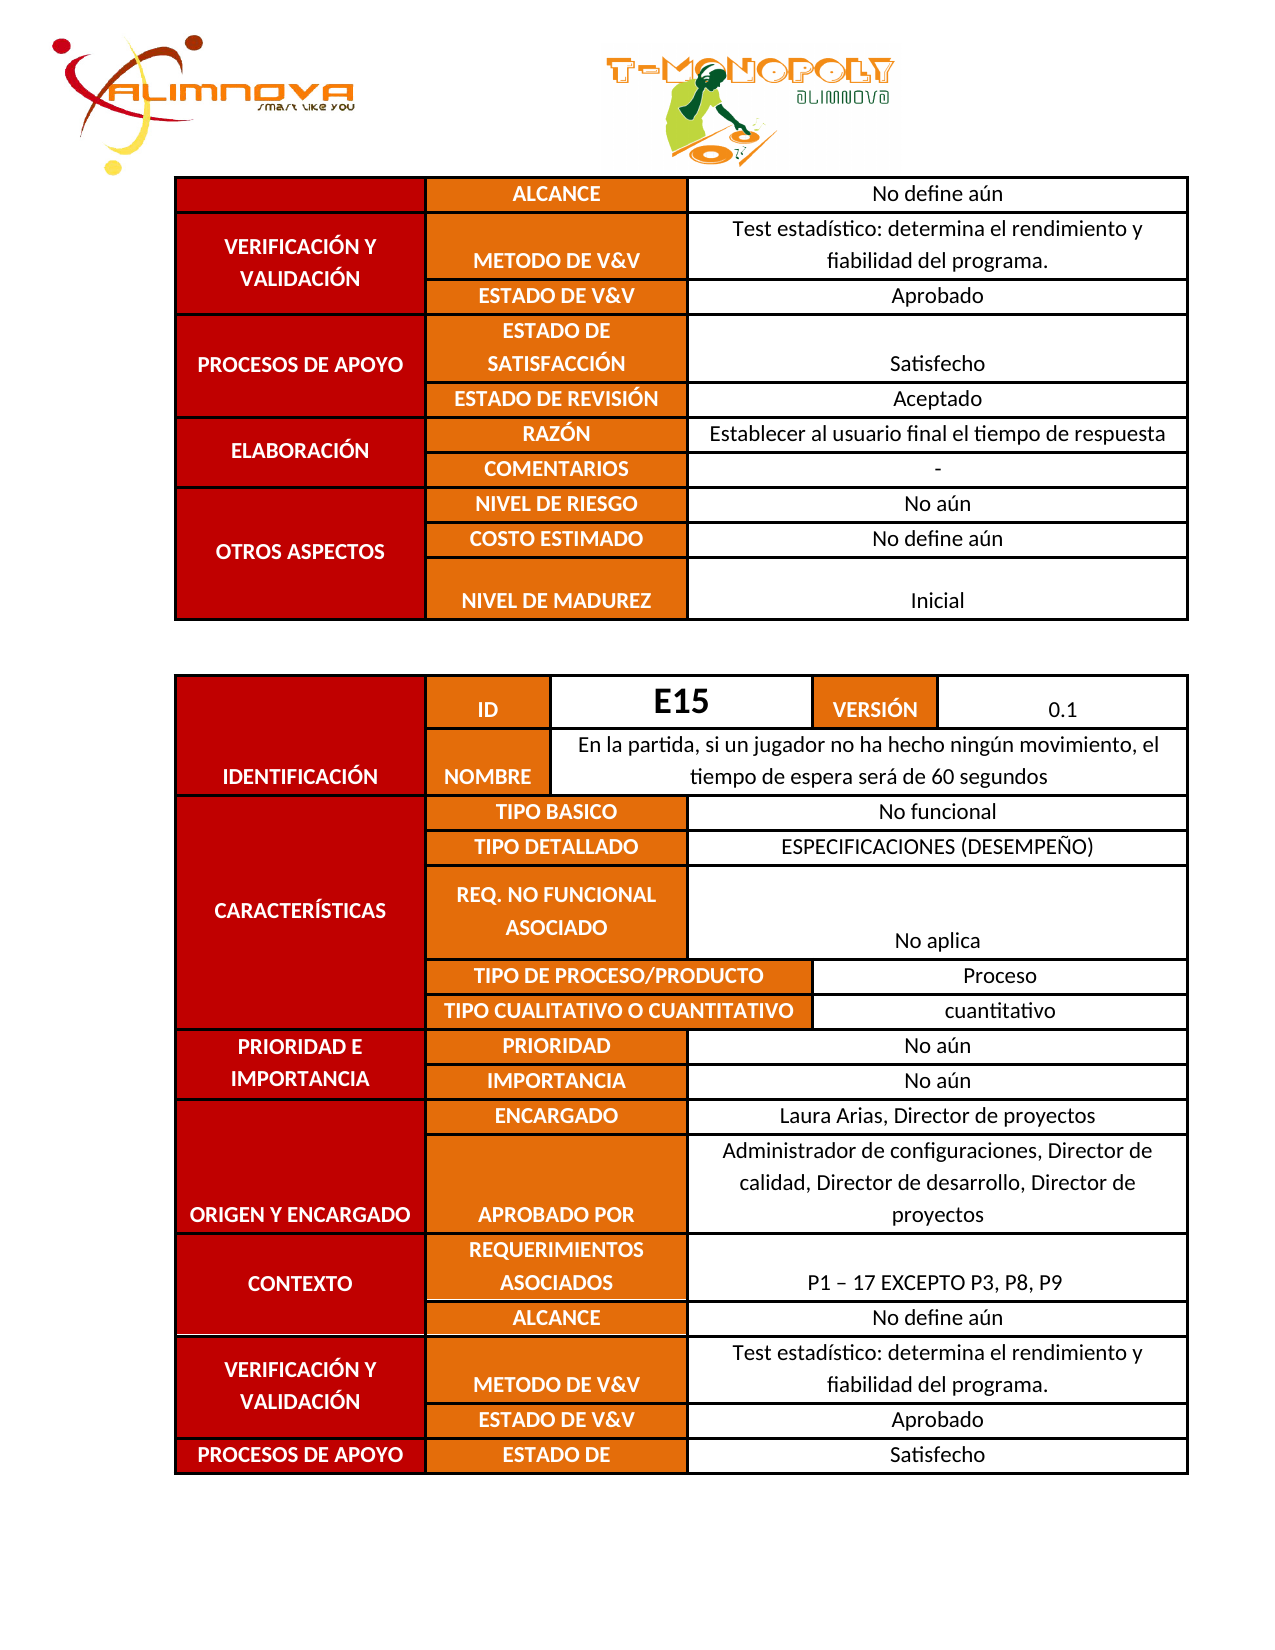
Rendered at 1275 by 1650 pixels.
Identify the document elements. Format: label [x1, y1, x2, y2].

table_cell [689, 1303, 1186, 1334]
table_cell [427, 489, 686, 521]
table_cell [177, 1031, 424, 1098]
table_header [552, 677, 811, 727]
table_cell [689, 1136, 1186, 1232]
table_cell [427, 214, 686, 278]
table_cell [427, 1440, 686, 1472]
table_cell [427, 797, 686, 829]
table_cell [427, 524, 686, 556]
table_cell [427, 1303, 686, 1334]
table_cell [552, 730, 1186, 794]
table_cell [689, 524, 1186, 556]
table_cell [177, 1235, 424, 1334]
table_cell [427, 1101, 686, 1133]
picture [48, 33, 356, 177]
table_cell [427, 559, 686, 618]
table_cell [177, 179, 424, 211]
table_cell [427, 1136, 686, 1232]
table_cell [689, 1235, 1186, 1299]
picture [601, 43, 902, 176]
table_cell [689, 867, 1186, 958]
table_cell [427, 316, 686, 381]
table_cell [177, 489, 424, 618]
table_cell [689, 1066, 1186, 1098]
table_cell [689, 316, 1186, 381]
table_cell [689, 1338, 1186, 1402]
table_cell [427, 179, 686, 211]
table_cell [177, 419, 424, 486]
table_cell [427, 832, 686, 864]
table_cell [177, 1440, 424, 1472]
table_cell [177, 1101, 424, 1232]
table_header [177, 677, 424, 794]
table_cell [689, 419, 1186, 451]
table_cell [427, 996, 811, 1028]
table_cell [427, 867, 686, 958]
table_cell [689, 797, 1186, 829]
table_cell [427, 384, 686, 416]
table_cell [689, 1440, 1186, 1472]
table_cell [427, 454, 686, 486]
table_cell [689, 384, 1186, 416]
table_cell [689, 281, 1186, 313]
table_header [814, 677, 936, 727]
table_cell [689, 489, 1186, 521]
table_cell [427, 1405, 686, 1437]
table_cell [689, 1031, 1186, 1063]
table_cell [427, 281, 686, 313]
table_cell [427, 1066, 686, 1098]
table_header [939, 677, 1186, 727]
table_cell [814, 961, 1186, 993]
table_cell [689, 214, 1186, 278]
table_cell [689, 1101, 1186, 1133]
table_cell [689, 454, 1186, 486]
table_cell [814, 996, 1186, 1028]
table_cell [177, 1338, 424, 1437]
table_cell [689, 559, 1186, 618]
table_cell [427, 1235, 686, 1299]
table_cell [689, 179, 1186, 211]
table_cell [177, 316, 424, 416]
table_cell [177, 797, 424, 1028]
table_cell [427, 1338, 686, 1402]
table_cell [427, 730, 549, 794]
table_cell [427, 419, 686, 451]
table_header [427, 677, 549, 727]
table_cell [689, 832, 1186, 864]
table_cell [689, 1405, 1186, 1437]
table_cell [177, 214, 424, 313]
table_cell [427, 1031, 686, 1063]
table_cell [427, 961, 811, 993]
